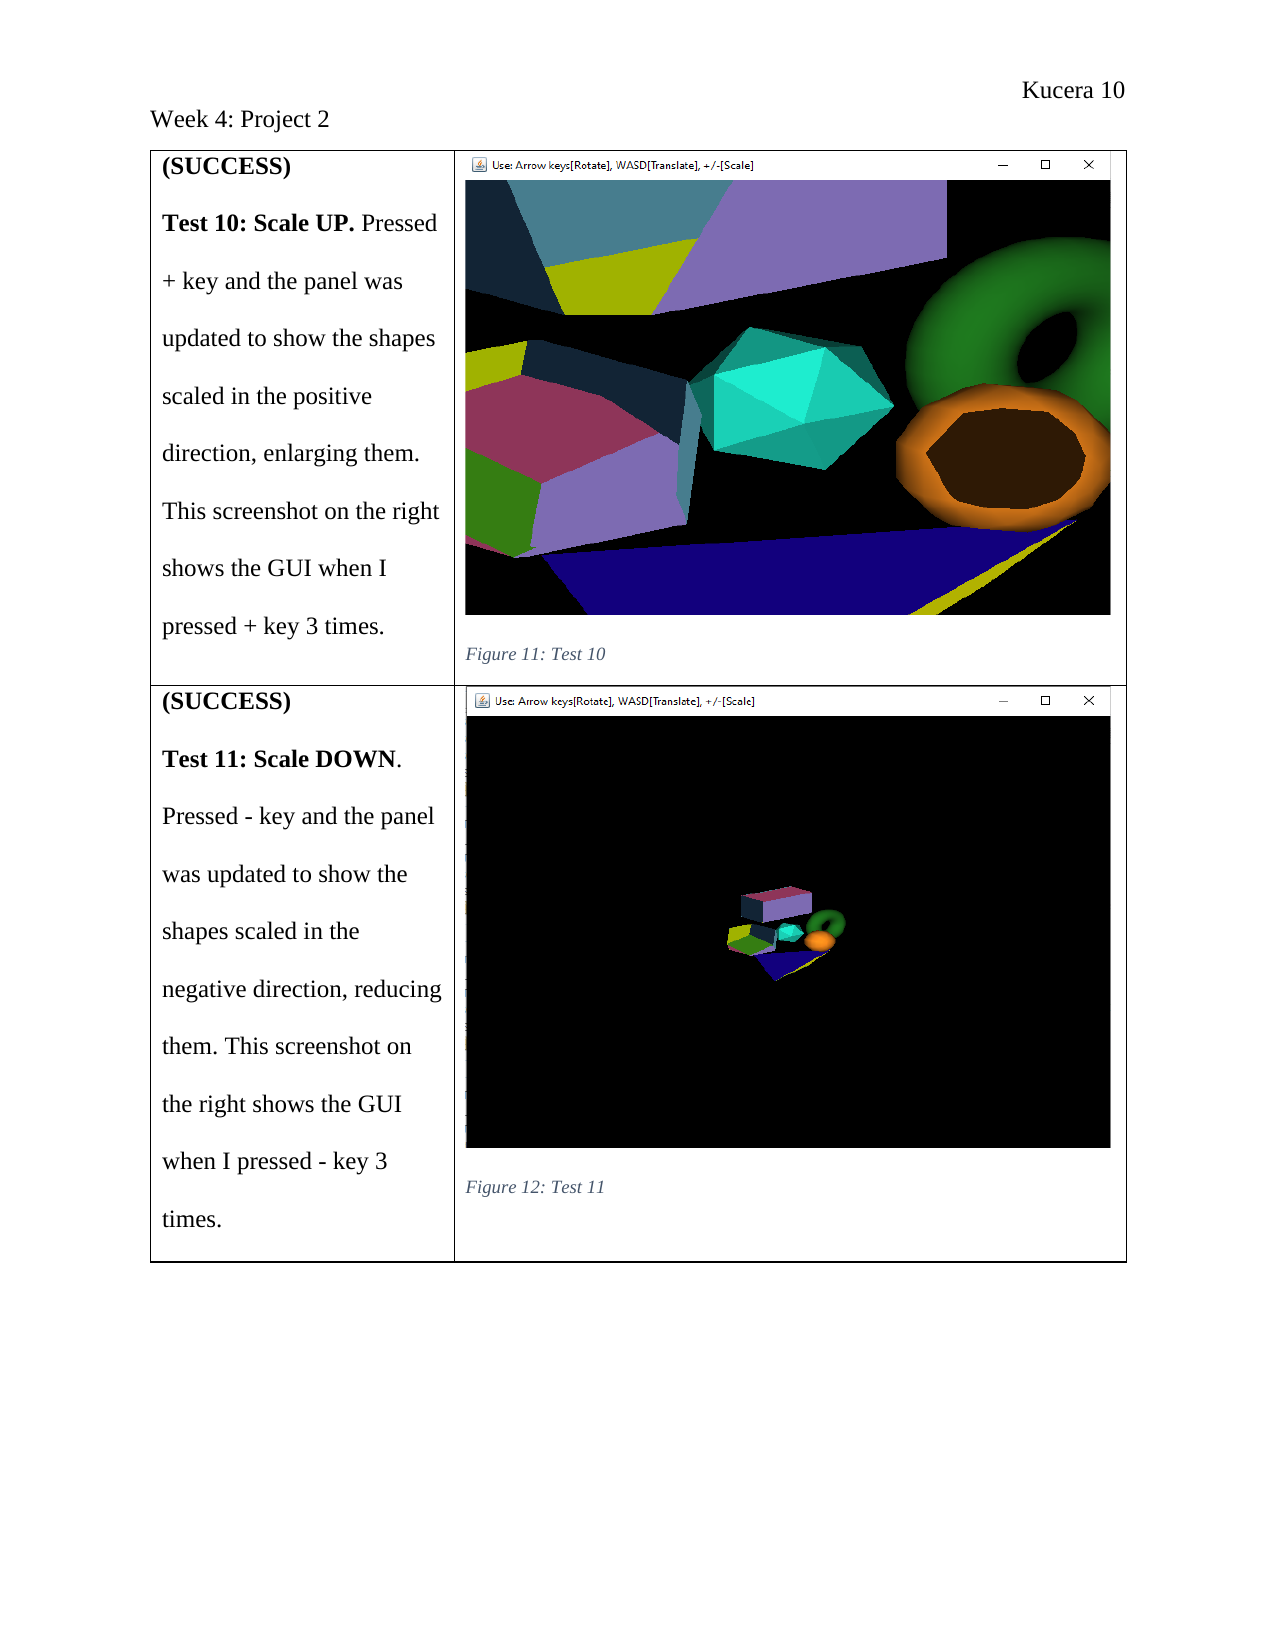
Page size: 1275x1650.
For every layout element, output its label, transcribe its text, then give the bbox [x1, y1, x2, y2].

picture [465, 686, 1111, 1148]
picture [465, 151, 1111, 615]
table_cell (SUCCESS) Test 10: Scale UP. Pressed + key and the panel was updated to show the shapes scaled in the positive direction, enlarging them. This screenshot on the right shows the GUI when I pressed + key 3 times. [151, 151, 454, 685]
table_cell Figure 12: Test 11 [455, 686, 1126, 1261]
table_cell Figure 11: Test 10 [455, 151, 1126, 685]
table_cell (SUCCESS) Test 11: Scale DOWN. Pressed - key and the panel was updated to show the shapes scaled in the negative direction, reducing them. This screenshot on the right shows the GUI when I pressed - key 3 times. [151, 686, 454, 1261]
